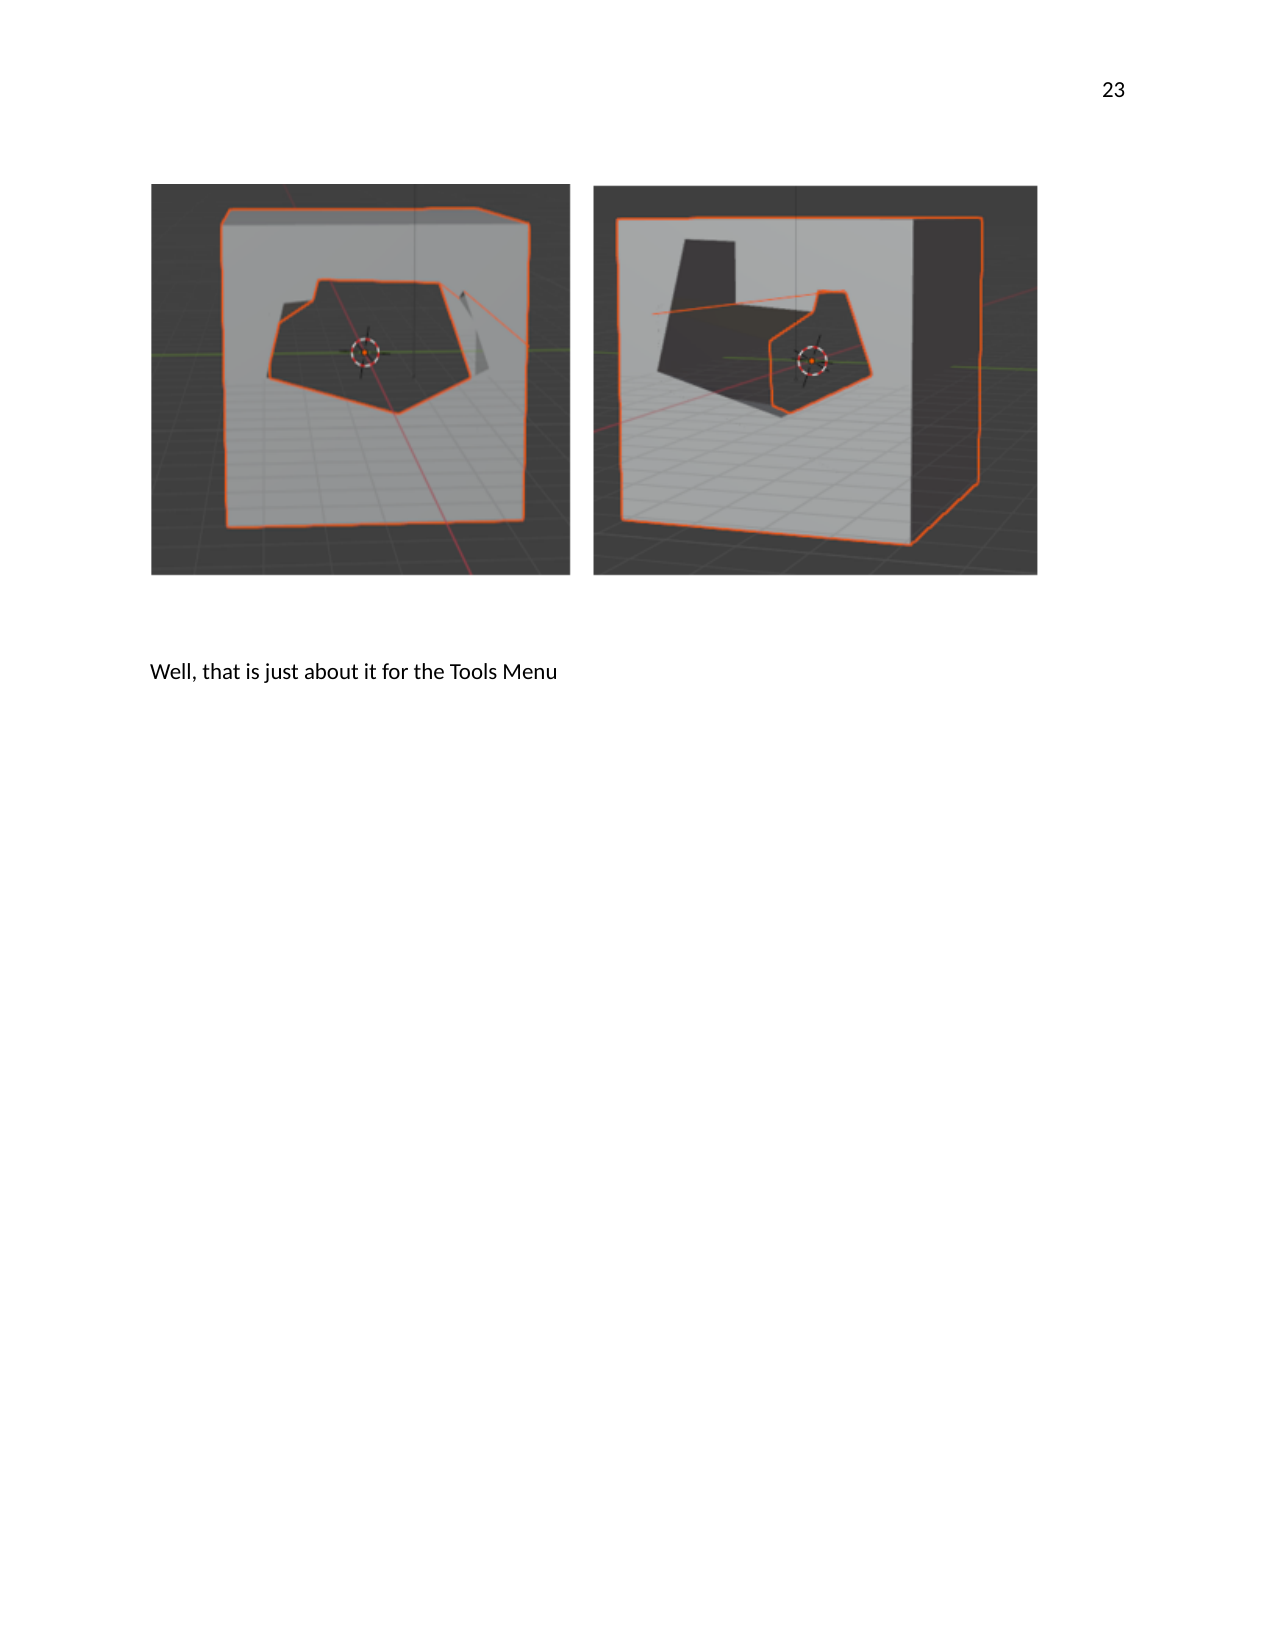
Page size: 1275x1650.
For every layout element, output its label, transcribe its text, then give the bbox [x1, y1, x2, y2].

picture [150, 184, 1047, 580]
text Well, that is just about it for the Tools Menu [150, 657, 1125, 686]
